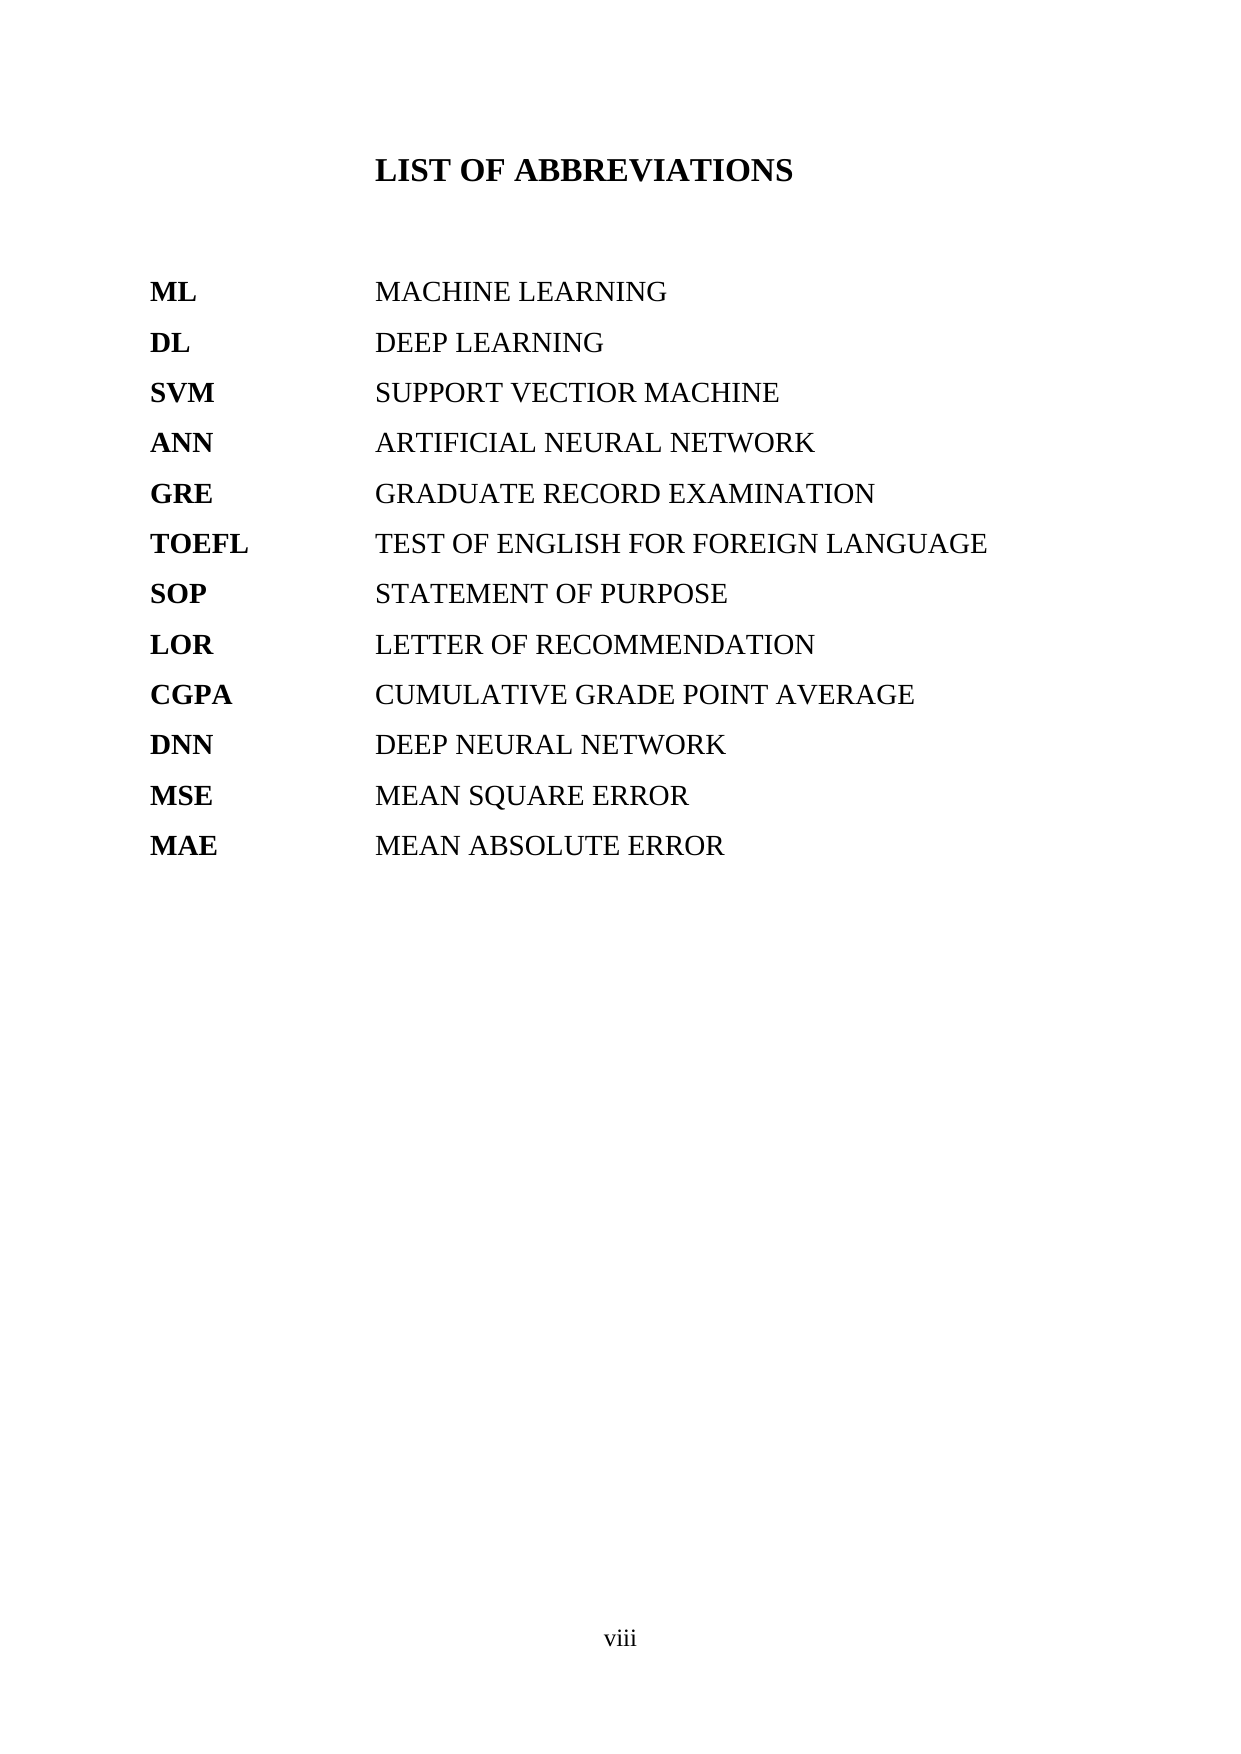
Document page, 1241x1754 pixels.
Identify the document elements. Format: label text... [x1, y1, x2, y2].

text MSE MEAN SQUARE ERROR [150, 778, 1090, 811]
text DNN DEEP NEURAL NETWORK [150, 727, 1090, 761]
text ML MACHINE LEARNING [150, 274, 1090, 308]
text CGPA CUMULATIVE GRADE POINT AVERAGE [150, 677, 1090, 711]
text TOEFL TEST OF ENGLISH FOR FOREIGN LANGUAGE [150, 526, 1090, 560]
text MAE MEAN ABSOLUTE ERROR [150, 828, 1090, 862]
text SVM SUPPORT VECTIOR MACHINE [150, 375, 1090, 409]
text GRE GRADUATE RECORD EXAMINATION [150, 476, 1090, 509]
text ANN ARTIFICIAL NEURAL NETWORK [150, 426, 1090, 459]
text DL DEEP LEARNING [150, 325, 1090, 358]
text SOP STATEMENT OF PURPOSE [150, 576, 1090, 610]
text LOR LETTER OF RECOMMENDATION [150, 627, 1090, 660]
text LIST OF ABBREVIATIONS [300, 150, 1090, 188]
